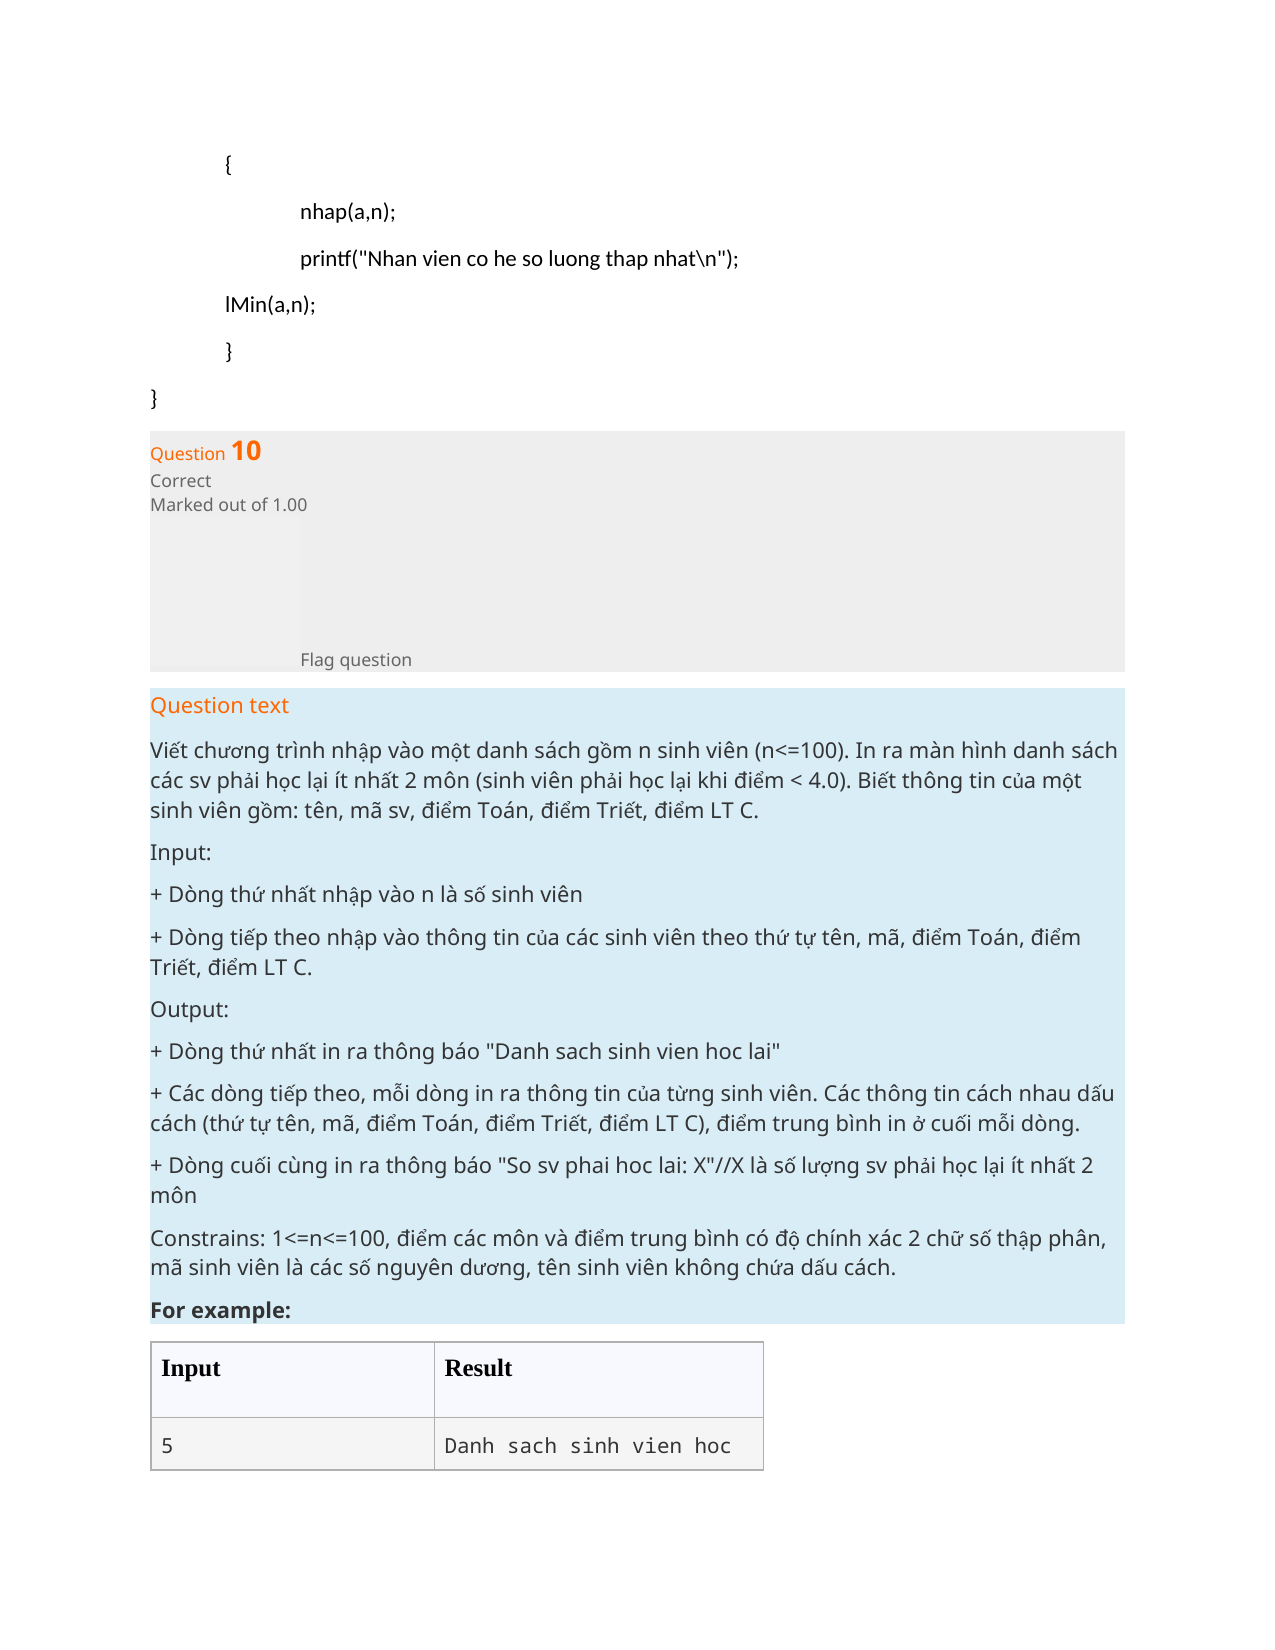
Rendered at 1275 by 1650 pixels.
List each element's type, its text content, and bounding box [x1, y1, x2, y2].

text nhap(a,n); [150, 197, 1125, 225]
text For example: [150, 1295, 1125, 1324]
text Input: [150, 837, 1125, 867]
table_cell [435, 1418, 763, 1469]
text Question 10 [150, 431, 1125, 468]
text Output: [150, 994, 1125, 1024]
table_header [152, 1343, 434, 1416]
text Marked out of 1.00 [150, 492, 1125, 516]
text printf("Nhan vien co he so luong thap nhat\n"); [150, 244, 1125, 272]
text { [150, 150, 1125, 178]
text + Các dòng tiếp theo, mỗi dòng in ra thông tin của từng sinh viên. Các thông tin cách nhau dấu cách (thứ tự tên, mã, điểm Toán, điểm Triết, điểm LT C), điểm trung bình in ở cuối mỗi dòng. [150, 1078, 1125, 1138]
text + Dòng tiếp theo nhập vào thông tin của các sinh viên theo thứ tự tên, mã, điểm Toán, điểm Triết, điểm LT C. [150, 922, 1125, 981]
text Constrains: 1<=n<=100, điểm các môn và điểm trung bình có độ chính xác 2 chữ số thập phân, mã sinh viên là các số nguyên dương, tên sinh viên không chứa dấu cách. [150, 1223, 1125, 1282]
text lMin(a,n); [150, 291, 1125, 319]
text } [150, 337, 1125, 366]
text + Dòng thứ nhất in ra thông báo "Danh sach sinh vien hoc lai" [150, 1036, 1125, 1066]
text Viết chương trình nhập vào một danh sách gồm n sinh viên (n<=100). In ra màn hình danh sách các sv phải học lại ít nhất 2 môn (sinh viên phải học lại khi điểm < 4.0). Biết thông tin của một sinh viên gồm: tên, mã sv, điểm Toán, điểm Triết, điểm LT C. [150, 735, 1125, 825]
text Correct [150, 468, 1125, 492]
text Flag question [150, 516, 1125, 672]
text + Dòng cuối cùng in ra thông báo "So sv phai hoc lai: X"//X là số lượng sv phải học lại ít nhất 2 môn [150, 1151, 1125, 1210]
text + Dòng thứ nhất nhập vào n là số sinh viên [150, 879, 1125, 909]
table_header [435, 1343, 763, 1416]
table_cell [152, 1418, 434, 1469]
text Question text [150, 688, 1125, 720]
text } [150, 384, 1125, 412]
